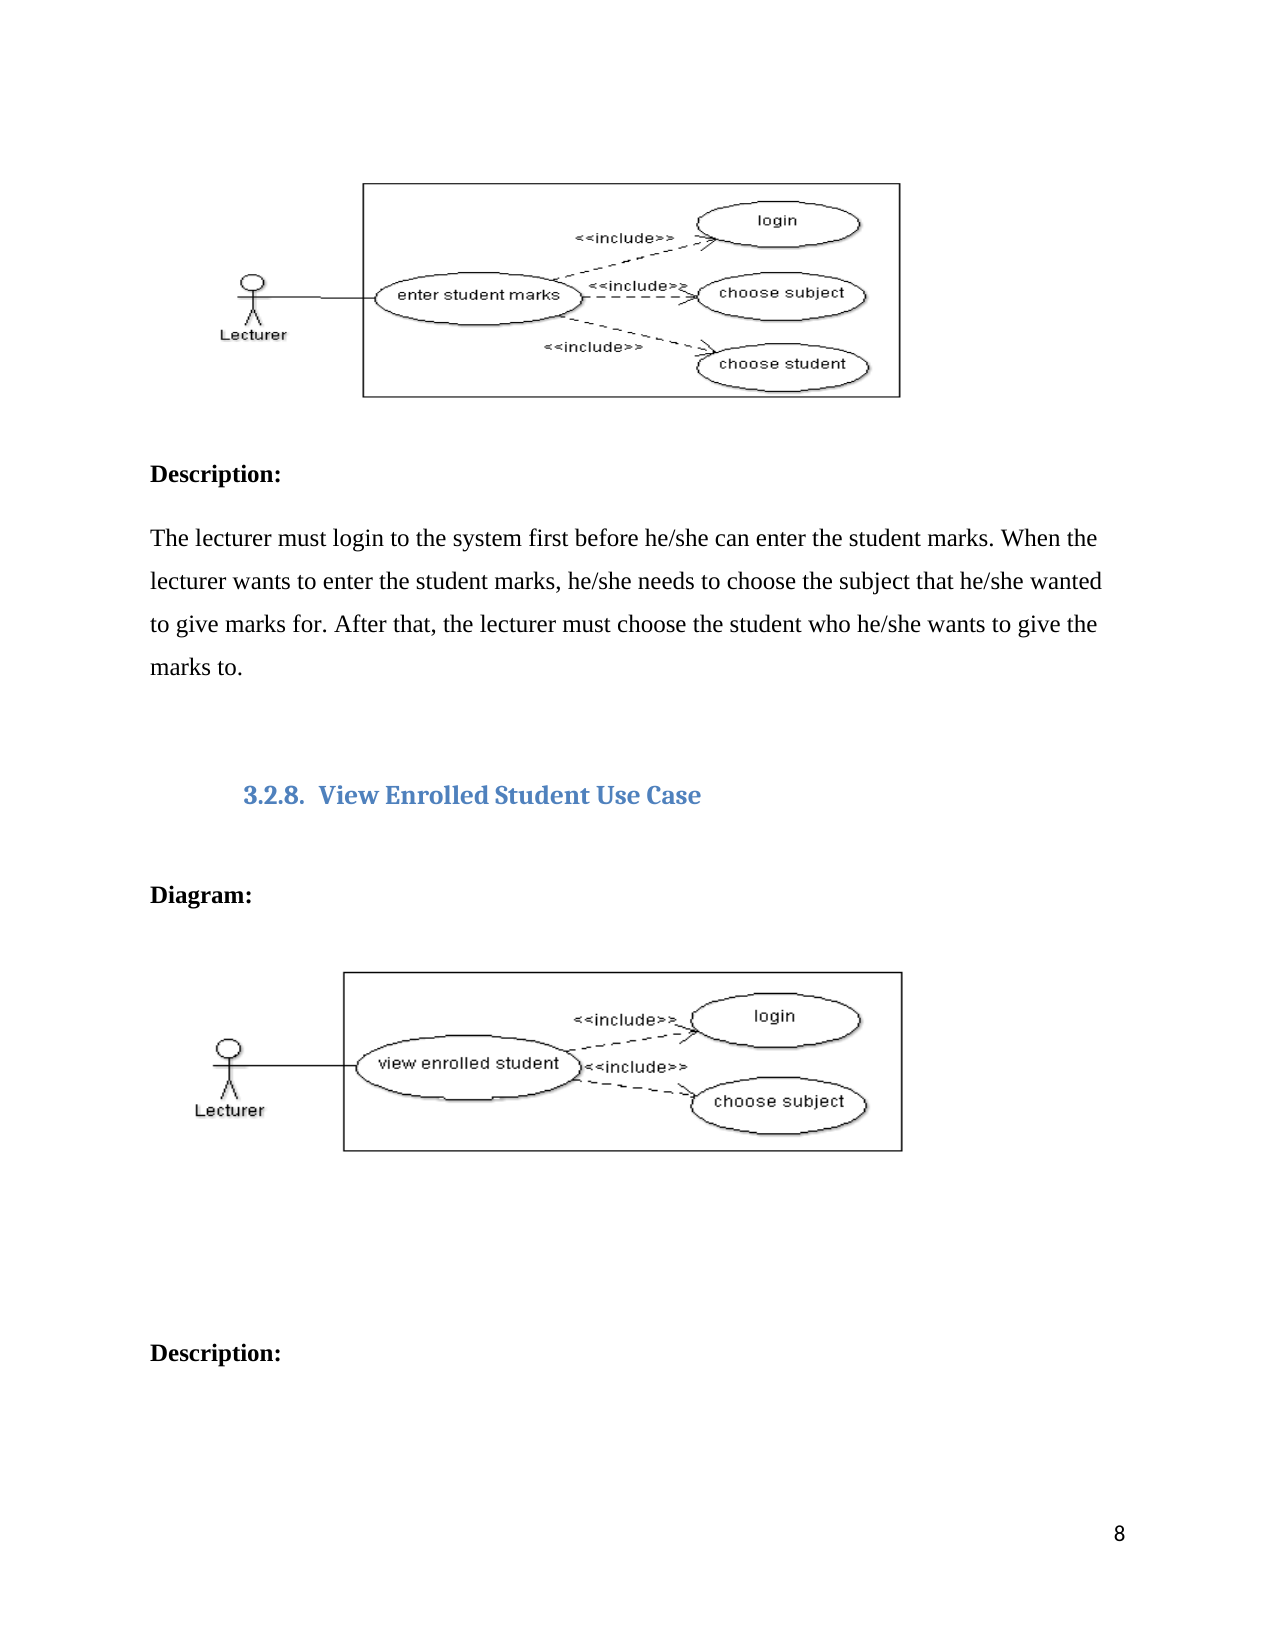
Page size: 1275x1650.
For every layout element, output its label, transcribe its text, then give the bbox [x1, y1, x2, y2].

picture [181, 151, 926, 432]
picture [159, 934, 940, 1191]
text Description: [150, 1338, 1125, 1366]
text The lecturer must login to the system first before he/she can enter the student marks. When the lecturer wants to enter the student marks, he/she needs to choose the subject that he/she wanted to give marks for. After that, the lecturer must choose the student who he/she wants to give the marks to. [150, 523, 1125, 681]
subtitle View Enrolled Student Use Case [244, 780, 1125, 811]
text Diagram: [150, 880, 1125, 908]
text Description: [150, 459, 1125, 488]
